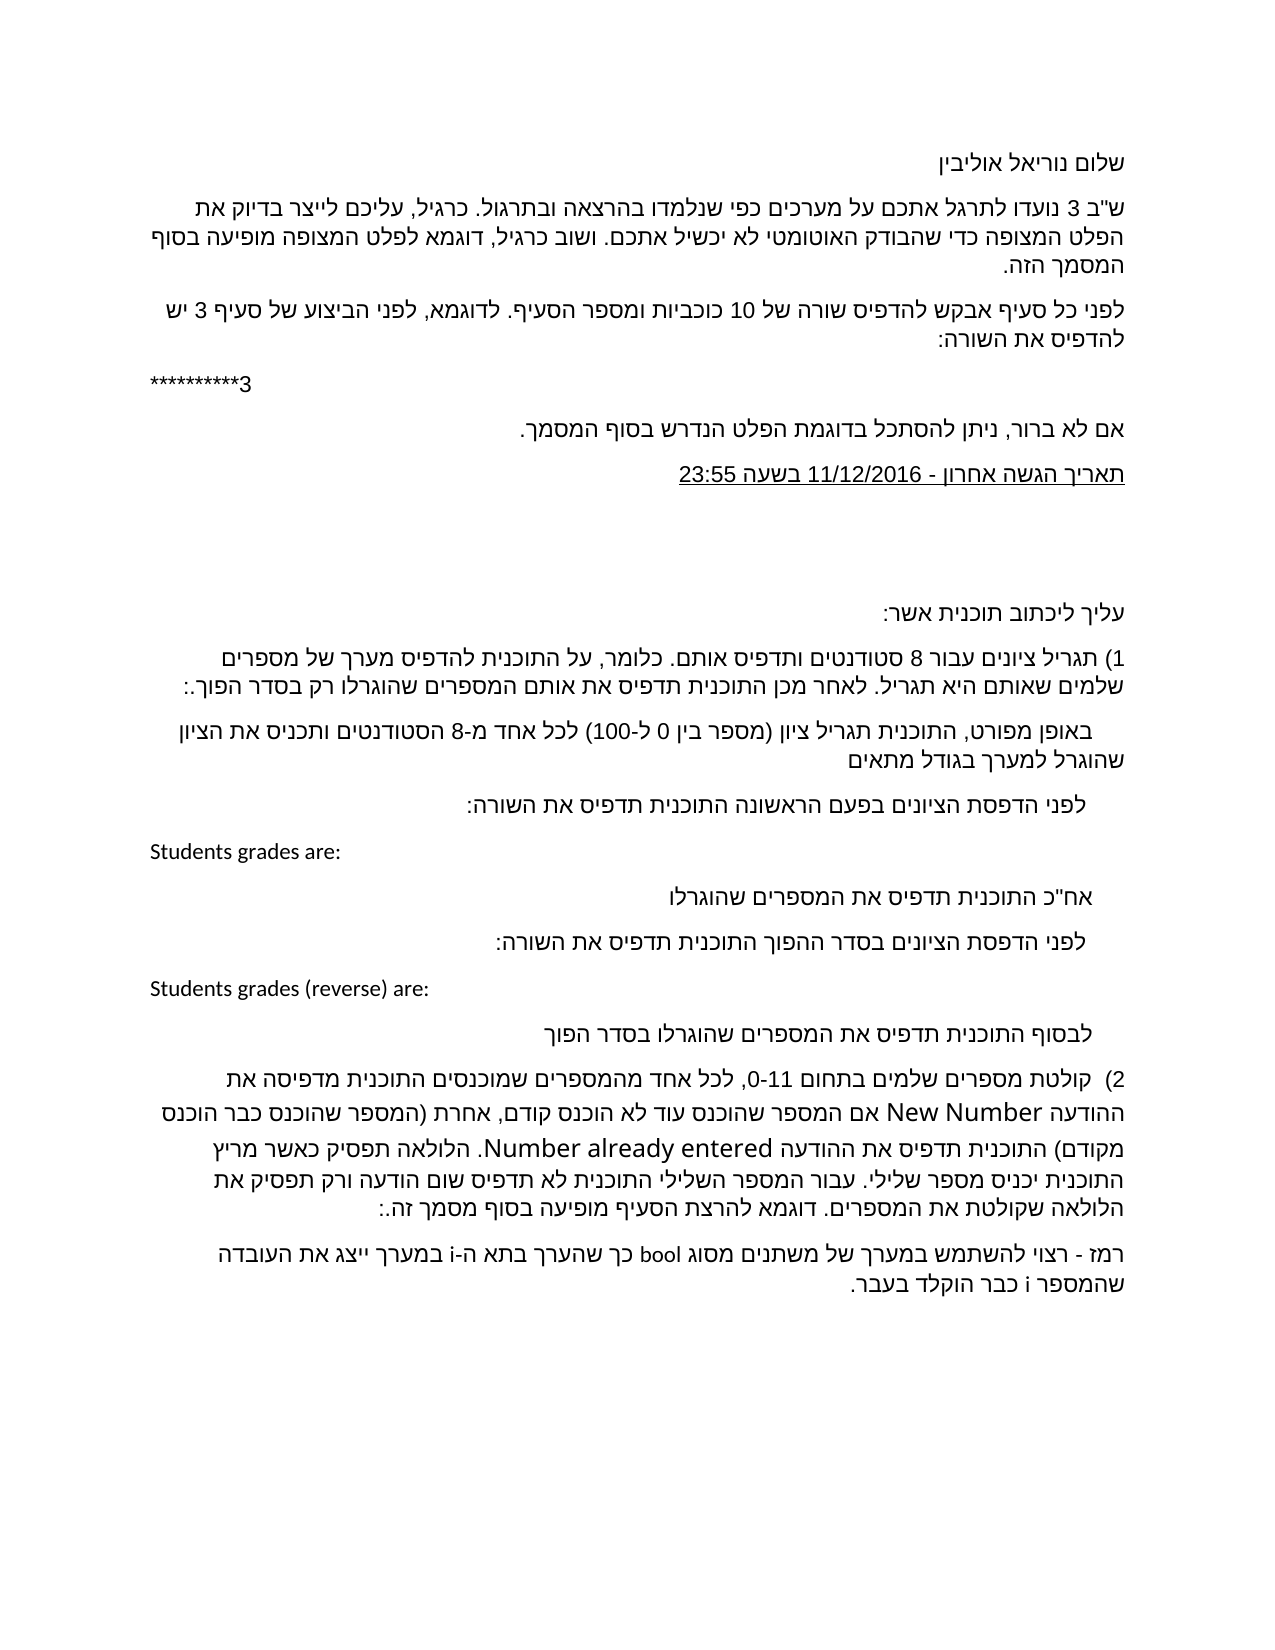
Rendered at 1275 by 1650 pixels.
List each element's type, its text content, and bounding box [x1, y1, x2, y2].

text Students grades are: [150, 837, 1125, 865]
text תאריך הגשה אחרון - 11/12/2016 בשעה 23:55 [150, 461, 1125, 487]
text עליך ליכתוב תוכנית אשר: [150, 600, 1125, 626]
text באופן מפורט, התוכנית תגריל ציון (מספר בין 0 ל-100) לכל אחד מ-8 הסטודנטים ותכניס את הציון שהוגרל למערך בגודל מתאים [150, 718, 1125, 773]
text 3********** [150, 371, 1125, 397]
text רמז - רצוי להשתמש במערך של משתנים מסוג bool כך שהערך בתא ה-i במערך ייצג את העובדה שהמספר i כבר הוקלד בעבר. [150, 1240, 1125, 1298]
text אם לא ברור, ניתן להסתכל בדוגמת הפלט הנדרש בסוף המסמך. [150, 416, 1125, 442]
text לפני הדפסת הציונים בסדר ההפוך התוכנית תדפיס את השורה: [150, 929, 1125, 955]
text ש"ב 3 נועדו לתרגל אתכם על מערכים כפי שנלמדו בהרצאה ובתרגול. כרגיל, עליכם לייצר בדיוק את הפלט המצופה כדי שהבודק האוטומטי לא יכשיל אתכם. ושוב כרגיל, דוגמא לפלט המצופה מופיעה בסוף המסמך הזה. [150, 195, 1125, 278]
text אח"כ התוכנית תדפיס את המספרים שהוגרלו [150, 884, 1125, 910]
text לפני הדפסת הציונים בפעם הראשונה התוכנית תדפיס את השורה: [150, 792, 1125, 818]
text שלום נוריאל אוליבין [150, 150, 1125, 176]
text 1) תגריל ציונים עבור 8 סטודנטים ותדפיס אותם. כלומר, על התוכנית להדפיס מערך של מספרים שלמים שאותם היא תגריל. לאחר מכן התוכנית תדפיס את אותם המספרים שהוגרלו רק בסדר הפוך.: [150, 645, 1125, 699]
text לבסוף התוכנית תדפיס את המספרים שהוגרלו בסדר הפוך [150, 1021, 1125, 1047]
text לפני כל סעיף אבקש להדפיס שורה של 10 כוכביות ומספר הסעיף. לדוגמא, לפני הביצוע של סעיף 3 יש להדפיס את השורה: [150, 297, 1125, 352]
text Students grades (reverse) are: [150, 974, 1125, 1002]
text 2) קולטת מספרים שלמים בתחום 0-11, לכל אחד מהמספרים שמוכנסים התוכנית מדפיסה את ההודעה New Number אם המספר שהוכנס עוד לא הוכנס קודם, אחרת (המספר שהוכנס כבר הוכנס מקודם) התוכנית תדפיס את ההודעה Number already entered. הלולאה תפסיק כאשר מריץ התוכנית יכניס מספר שלילי. עבור המספר השלילי התוכנית לא תדפיס שום הודעה ורק תפסיק את הלולאה שקולטת את המספרים. דוגמא להרצת הסעיף מופיעה בסוף מסמך זה.: [150, 1066, 1125, 1222]
